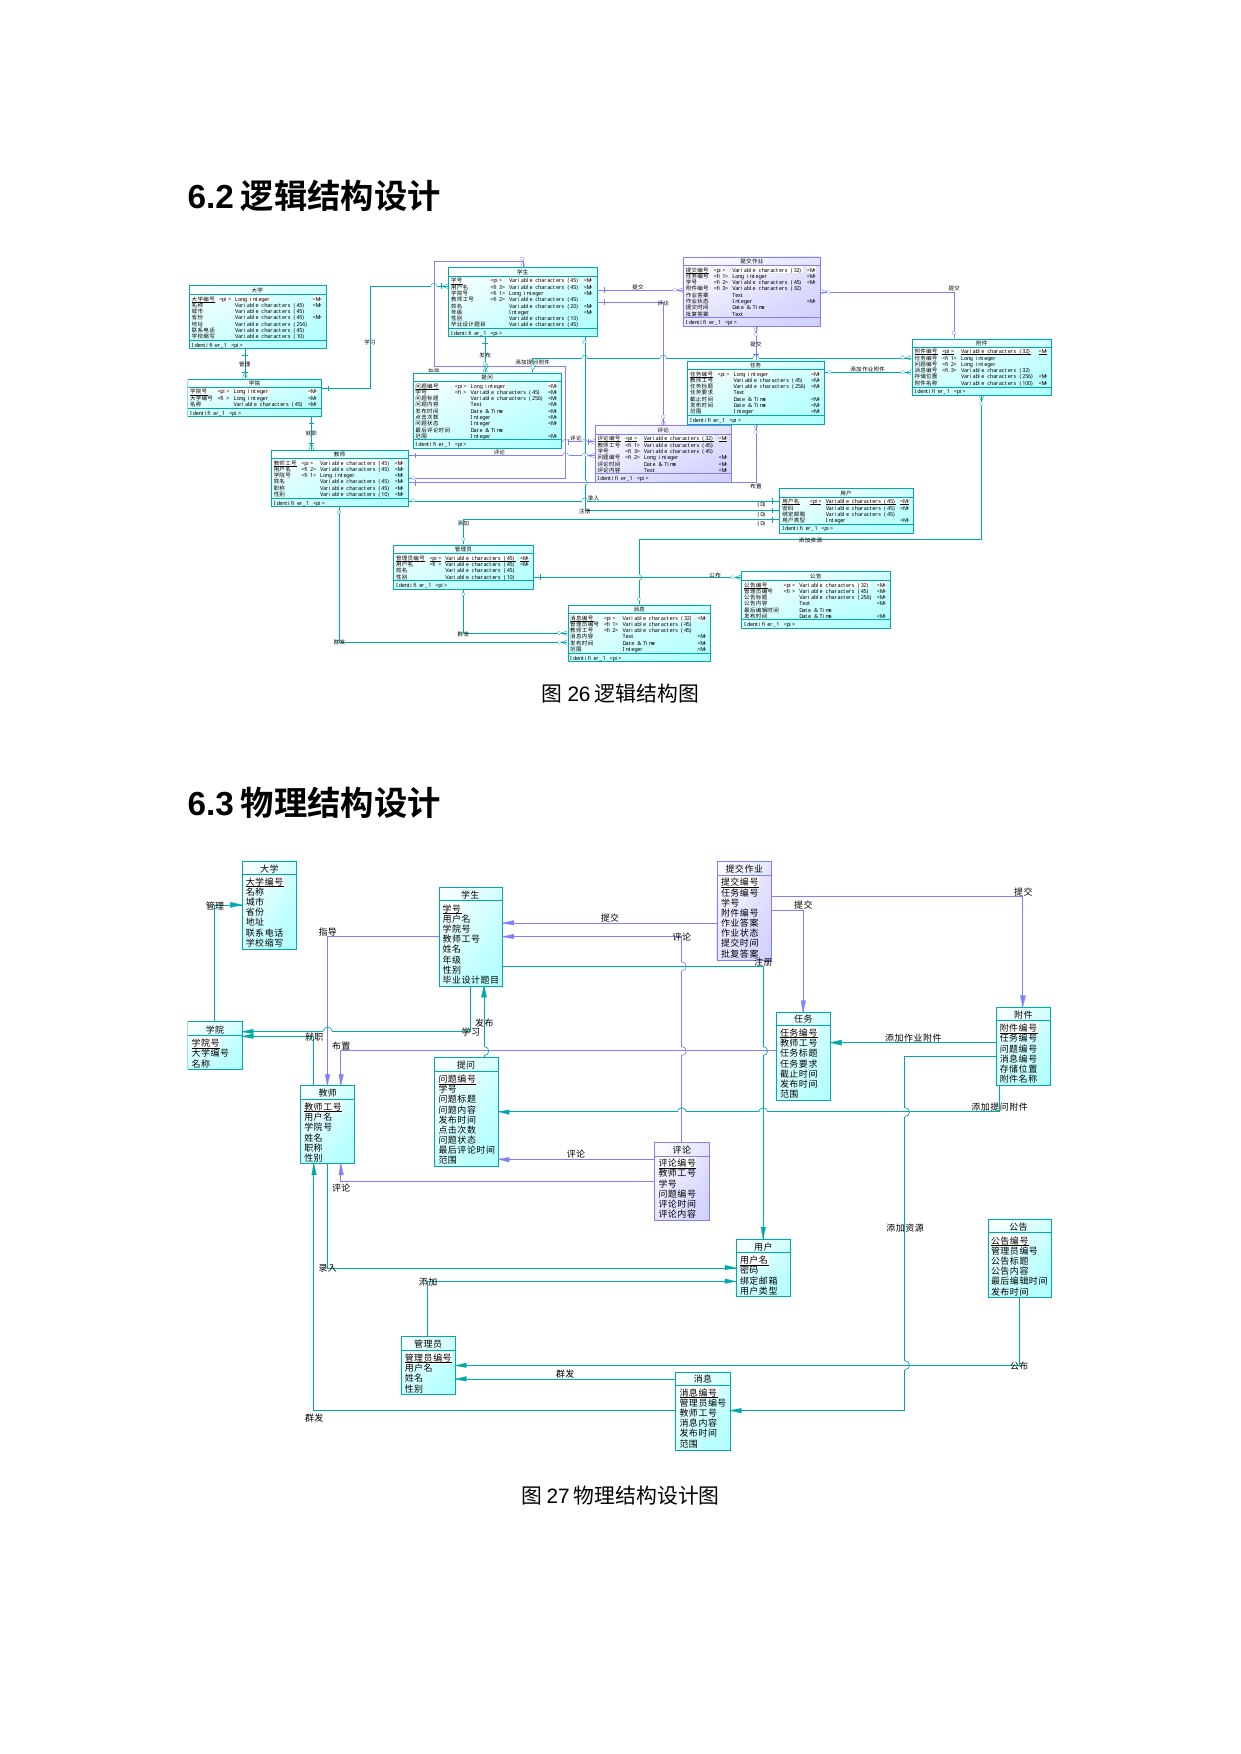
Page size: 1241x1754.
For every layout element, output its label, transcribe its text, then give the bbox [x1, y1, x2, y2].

text 图 27物理结构设计图 [187, 1478, 1053, 1511]
subtitle 6.3物理结构设计 [187, 769, 1053, 834]
subtitle 6.2逻辑结构设计 [187, 162, 1053, 227]
text 图 26逻辑结构图 [187, 677, 1053, 709]
